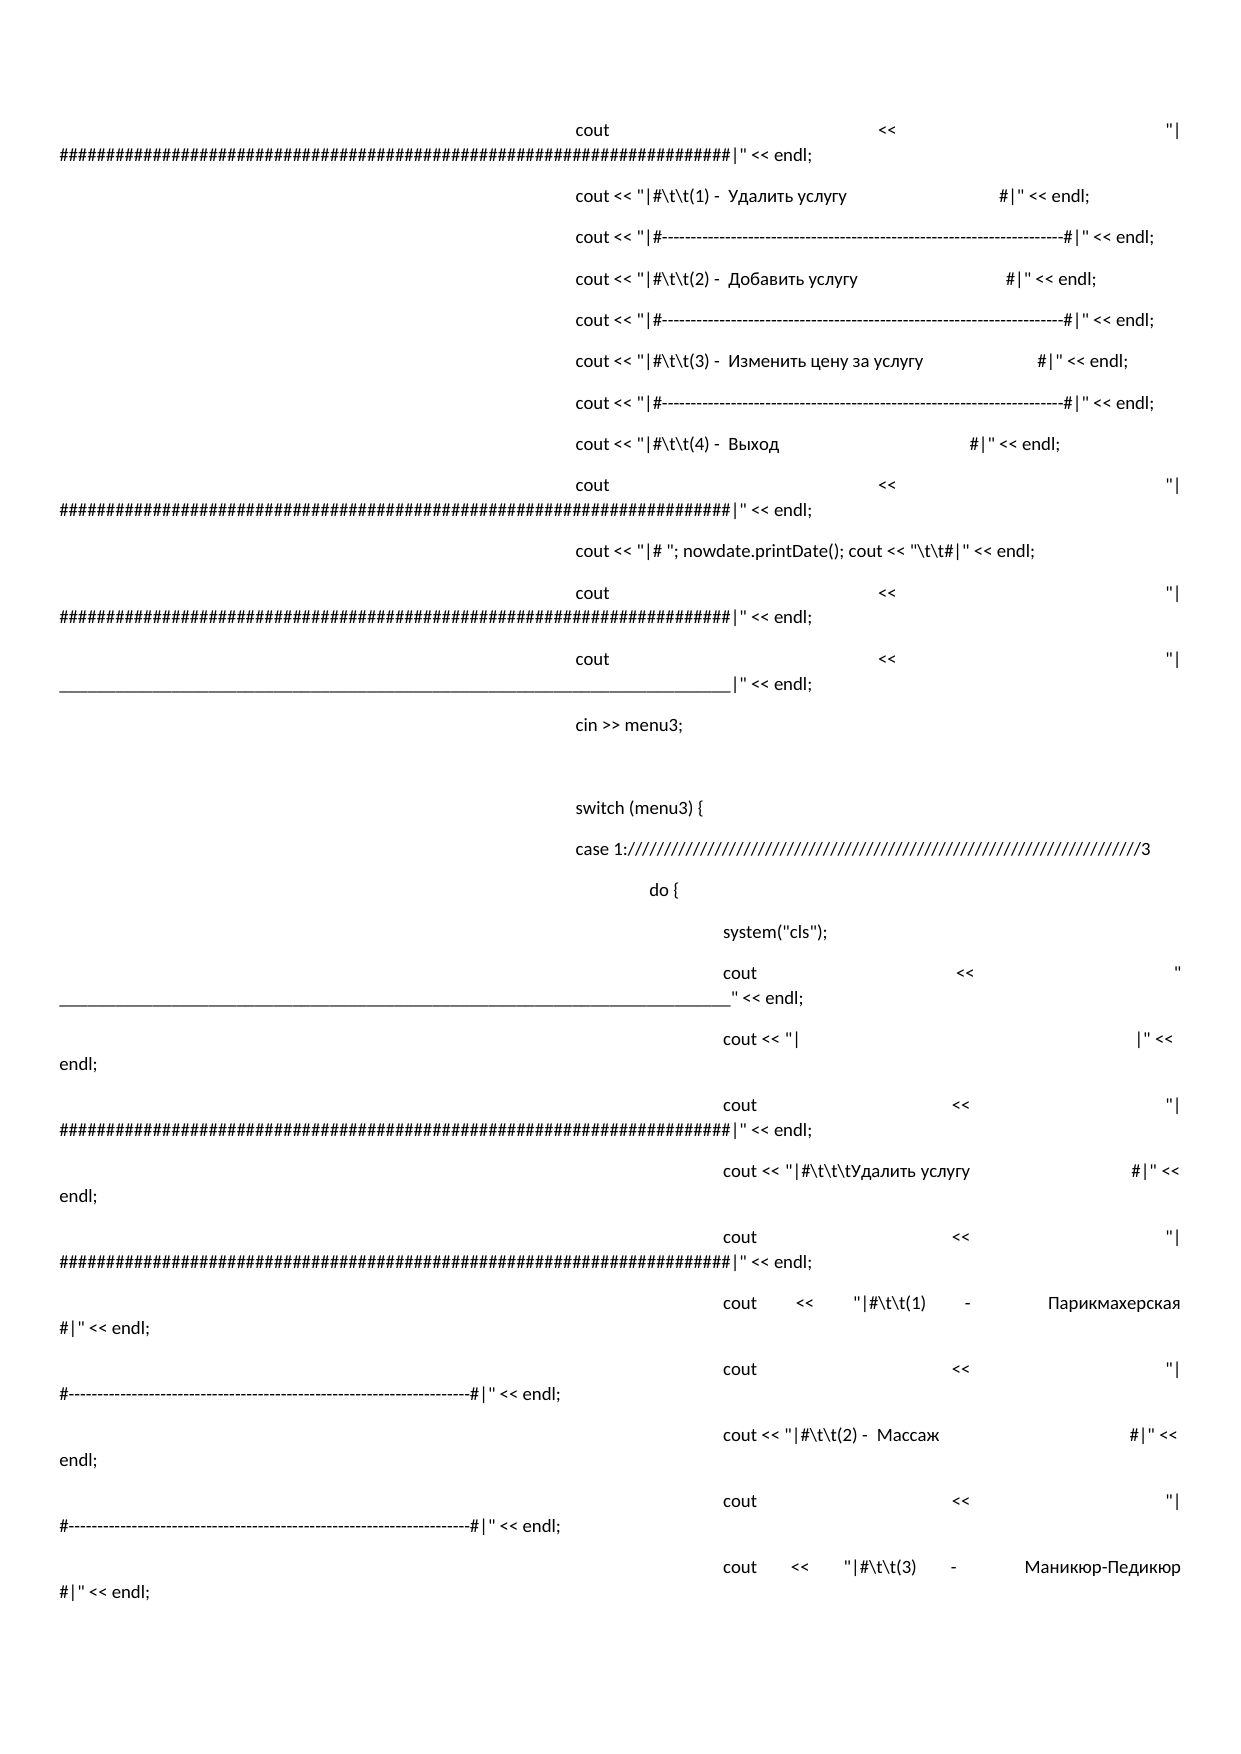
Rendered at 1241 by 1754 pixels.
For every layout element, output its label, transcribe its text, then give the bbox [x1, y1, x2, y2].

text case 1:///////////////////////////////////////////////////////////////////////3 [59, 837, 1181, 860]
text cout << "|########################################################################|" << endl; [59, 1225, 1181, 1273]
text cout << "|#\t\t(3) - Маникюр-Педикюр #|" << endl; [59, 1556, 1181, 1603]
text cout << "|#\t\t(1) - Парикмахерская #|" << endl; [59, 1291, 1181, 1339]
text cout << "|#\t\t(2) - Массаж #|" << endl; [59, 1423, 1181, 1471]
text cout << "|#----------------------------------------------------------------------#|" << endl; [59, 391, 1181, 414]
text cout << "|#\t\t(1) - Удалить услугу #|" << endl; [59, 184, 1181, 207]
text cout << "|#----------------------------------------------------------------------#|" << endl; [59, 1357, 1181, 1405]
text cout << "|________________________________________________________________________|" << endl; [59, 647, 1181, 695]
text cout << "|#----------------------------------------------------------------------#|" << endl; [59, 308, 1181, 331]
text cout << "|#\t\t\tУдалить услугу #|" << endl; [59, 1159, 1181, 1207]
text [59, 118, 1181, 166]
text cout << "|# "; nowdate.printDate(); cout << "\t\t#|" << endl; [59, 540, 1181, 563]
text cout << "|########################################################################|" << endl; [59, 474, 1181, 521]
text cout << "|########################################################################|" << endl; [59, 1093, 1181, 1141]
text cout << "| |" << endl; [59, 1027, 1181, 1075]
text switch (menu3) { [59, 796, 1181, 819]
text cout << "|#\t\t(3) - Изменить цену за услугу #|" << endl; [59, 349, 1181, 372]
text cout << " ________________________________________________________________________" << endl; [59, 961, 1181, 1009]
text cin >> menu3; [59, 713, 1181, 736]
text cout << "|#----------------------------------------------------------------------#|" << endl; [59, 226, 1181, 248]
text cout << "|########################################################################|" << endl; [59, 581, 1181, 629]
text cout << "|#\t\t(2) - Добавить услугу #|" << endl; [59, 267, 1181, 290]
text cout << "|#\t\t(4) - Выход #|" << endl; [59, 432, 1181, 455]
text system("cls"); [59, 920, 1181, 943]
text do { [59, 878, 1181, 901]
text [59, 1489, 1181, 1537]
